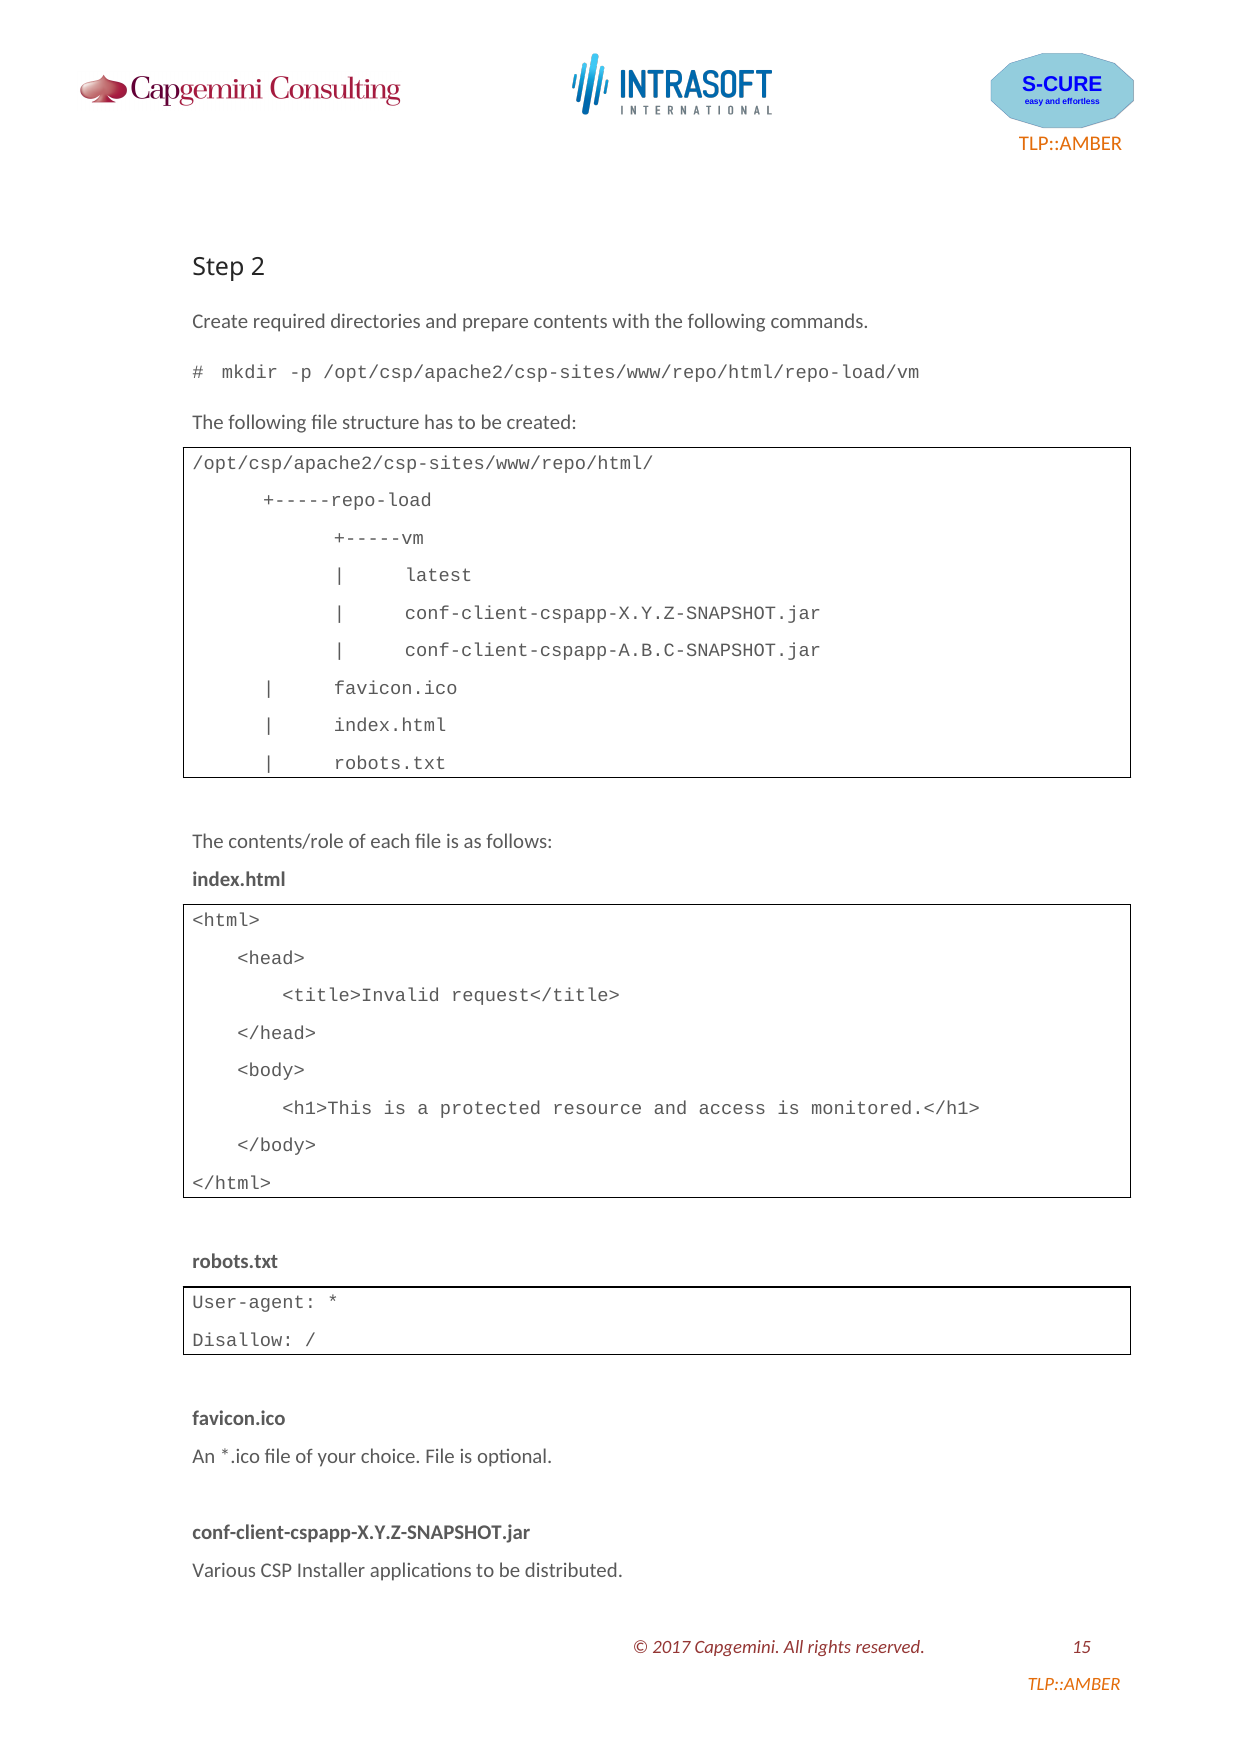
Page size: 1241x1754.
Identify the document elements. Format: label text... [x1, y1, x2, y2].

text conf-client-cspapp-X.Y.Z-SNAPSHOT.jar [192, 1519, 1122, 1545]
text /opt/csp/apache2/csp-sites/www/repo/html/ [184, 448, 1130, 475]
text The contents/role of each file is as follows: [192, 828, 1122, 854]
text </body> [184, 1129, 1130, 1157]
text robots.txt [192, 1248, 1122, 1274]
text <html> [184, 905, 1130, 932]
text | robots.txt [184, 747, 1130, 777]
text <title>Invalid request</title> [184, 979, 1130, 1007]
text The following file structure has to be created: [192, 409, 1122, 434]
text <body> [184, 1054, 1130, 1082]
text index.html [192, 866, 1122, 892]
text +-----vm [184, 522, 1130, 550]
text </html> [184, 1167, 1130, 1197]
text Step 2 [192, 248, 1122, 282]
text | index.html [184, 709, 1130, 737]
text User-agent: * [184, 1288, 1130, 1314]
text +-----repo-load [184, 484, 1130, 512]
text | conf-client-cspapp-X.Y.Z-SNAPSHOT.jar [184, 597, 1130, 625]
text Disallow: / [184, 1324, 1130, 1354]
text Create required directories and prepare contents with the following commands. [192, 308, 1122, 334]
text | latest [184, 559, 1130, 587]
text Various CSP Installer applications to be distributed. [192, 1557, 1122, 1583]
text <h1>This is a protected resource and access is monitored.</h1> [184, 1092, 1130, 1120]
text </head> [184, 1017, 1130, 1045]
picture [571, 52, 773, 116]
text | conf-client-cspapp-A.B.C-SNAPSHOT.jar [184, 634, 1130, 662]
text An *.ico file of your choice. File is optional. [192, 1443, 1122, 1469]
text | favicon.ico [184, 672, 1130, 700]
text <head> [184, 942, 1130, 970]
text favicon.ico [192, 1406, 1122, 1431]
text mkdir -p /opt/csp/apache2/csp-sites/www/repo/html/repo-load/vm [192, 359, 1122, 384]
